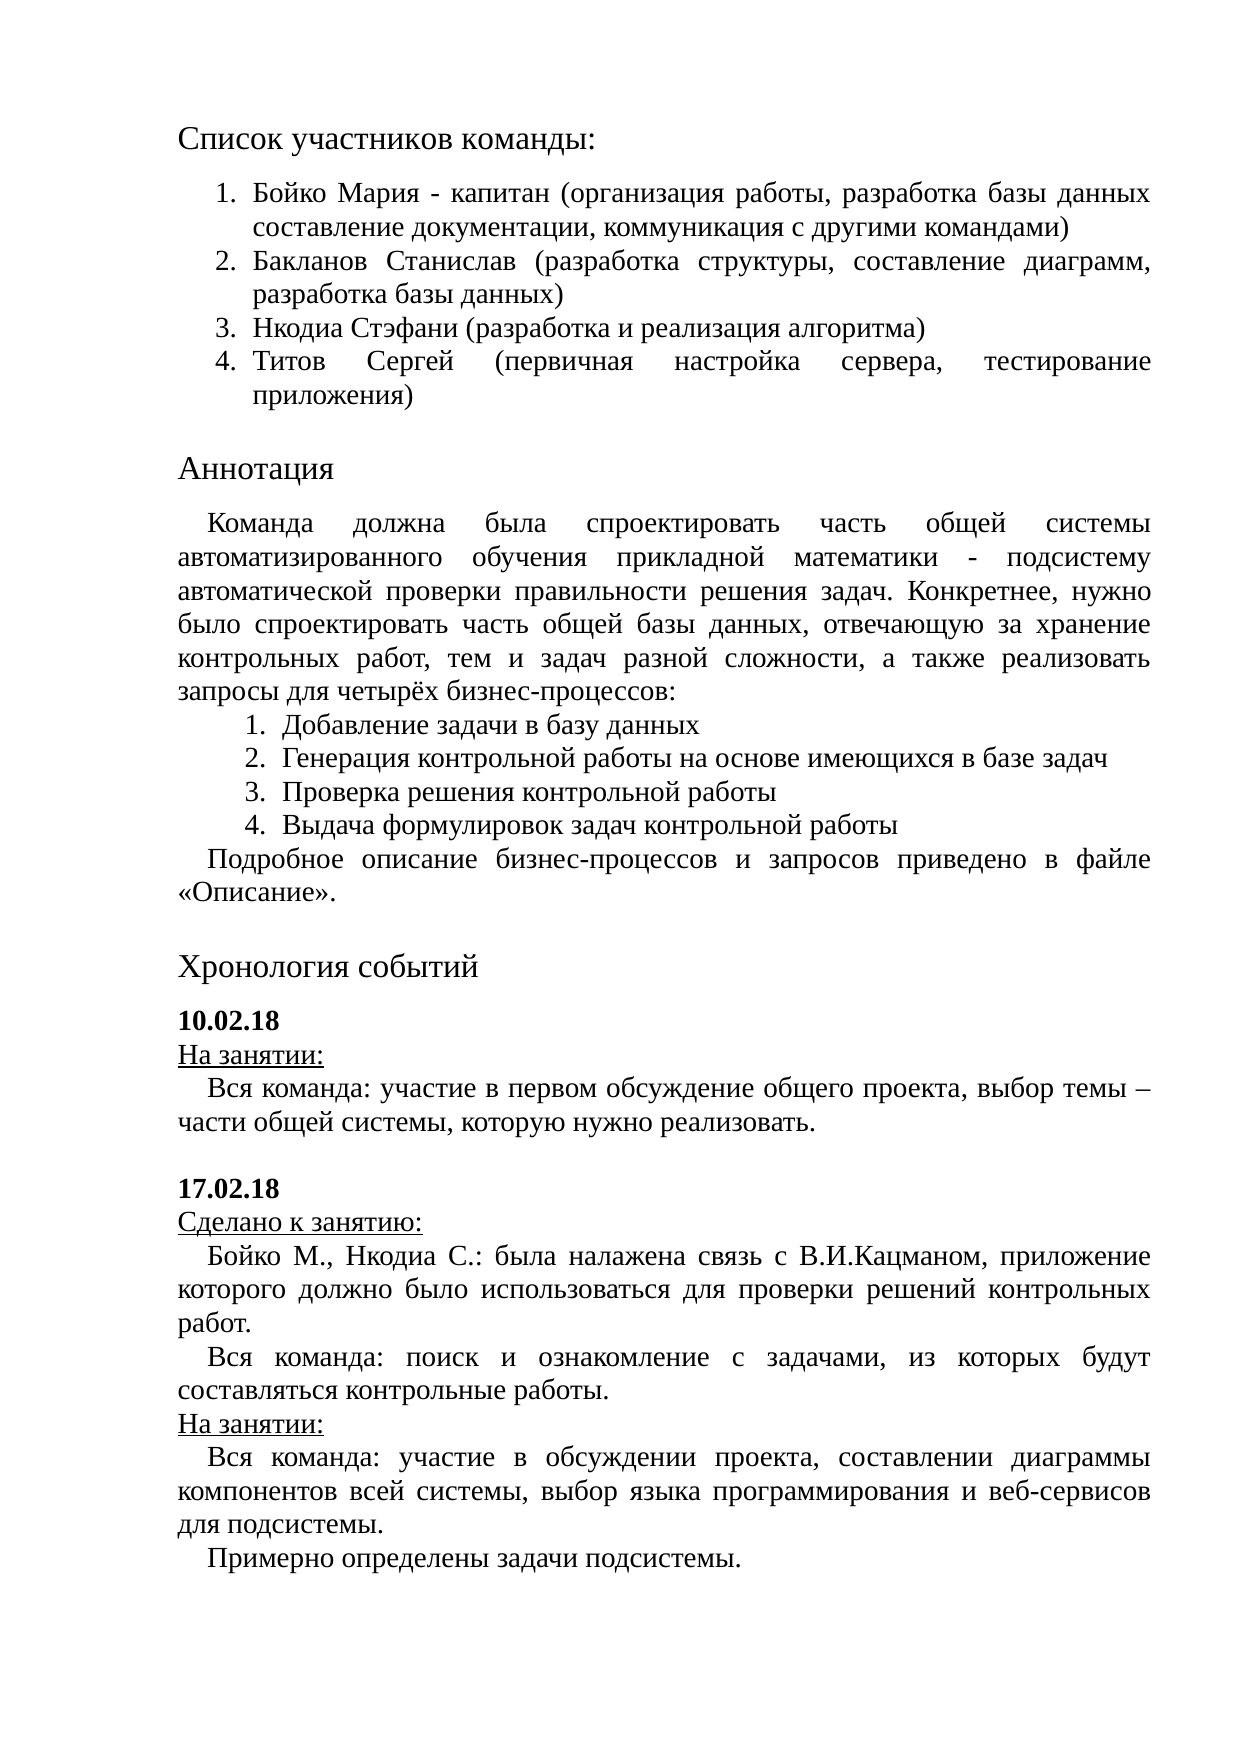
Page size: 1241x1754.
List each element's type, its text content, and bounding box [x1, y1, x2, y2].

text 17.02.18 [177, 1171, 1152, 1204]
text На занятии: [177, 1406, 1152, 1439]
text 10.02.18 [177, 1003, 1152, 1037]
subtitle Хронология событий [177, 946, 1152, 984]
subtitle Аннотация [177, 448, 1152, 486]
text На занятии: [177, 1037, 1152, 1070]
list Выдача формулировок задач контрольной работы [244, 807, 1152, 841]
text Вся команда: поиск и ознакомление с задачами, из которых будут составляться контрольные работы. [177, 1339, 1152, 1406]
text Примерно определены задачи подсистемы. [177, 1540, 1152, 1573]
text Сделано к занятию: [177, 1204, 1152, 1238]
text Подробное описание бизнес-процессов и запросов приведено в файле «Описание». [177, 841, 1152, 908]
list Нкодиа Стэфани (разработка и реализация алгоритма) [215, 310, 1152, 343]
list Бойко Мария - капитан (организация работы, разработка базы данных составление документации, коммуникация с другими командами) [215, 176, 1152, 243]
subtitle Список участников команды: [177, 118, 1152, 156]
list Проверка решения контрольной работы [244, 774, 1152, 807]
list Титов Сергей (первичная настройка сервера, тестирование приложения) [215, 343, 1152, 410]
text Команда должна была спроектировать часть общей системы автоматизированного обучения прикладной математики - подсистему автоматической проверки правильности решения задач. Конкретнее, нужно было спроектировать часть общей базы данных, отвечающую за хранение контрольных работ, тем и задач разной сложности, а также реализовать запросы для четырёх бизнес-процессов: [177, 506, 1152, 707]
text Вся команда: участие в обсуждении проекта, составлении диаграммы компонентов всей системы, выбор языка программирования и веб-сервисов для подсистемы. [177, 1439, 1152, 1540]
list Бакланов Станислав (разработка структуры, составление диаграмм, разработка базы данных) [215, 243, 1152, 310]
text Бойко М., Нкодиа С.: была налажена связь с В.И.Кацманом, приложение которого должно было использоваться для проверки решений контрольных работ. [177, 1238, 1152, 1339]
list Генерация контрольной работы на основе имеющихся в базе задач [244, 740, 1152, 774]
text Вся команда: участие в первом обсуждение общего проекта, выбор темы – части общей системы, которую нужно реализовать. [177, 1070, 1152, 1137]
list Добавление задачи в базу данных [244, 707, 1152, 740]
